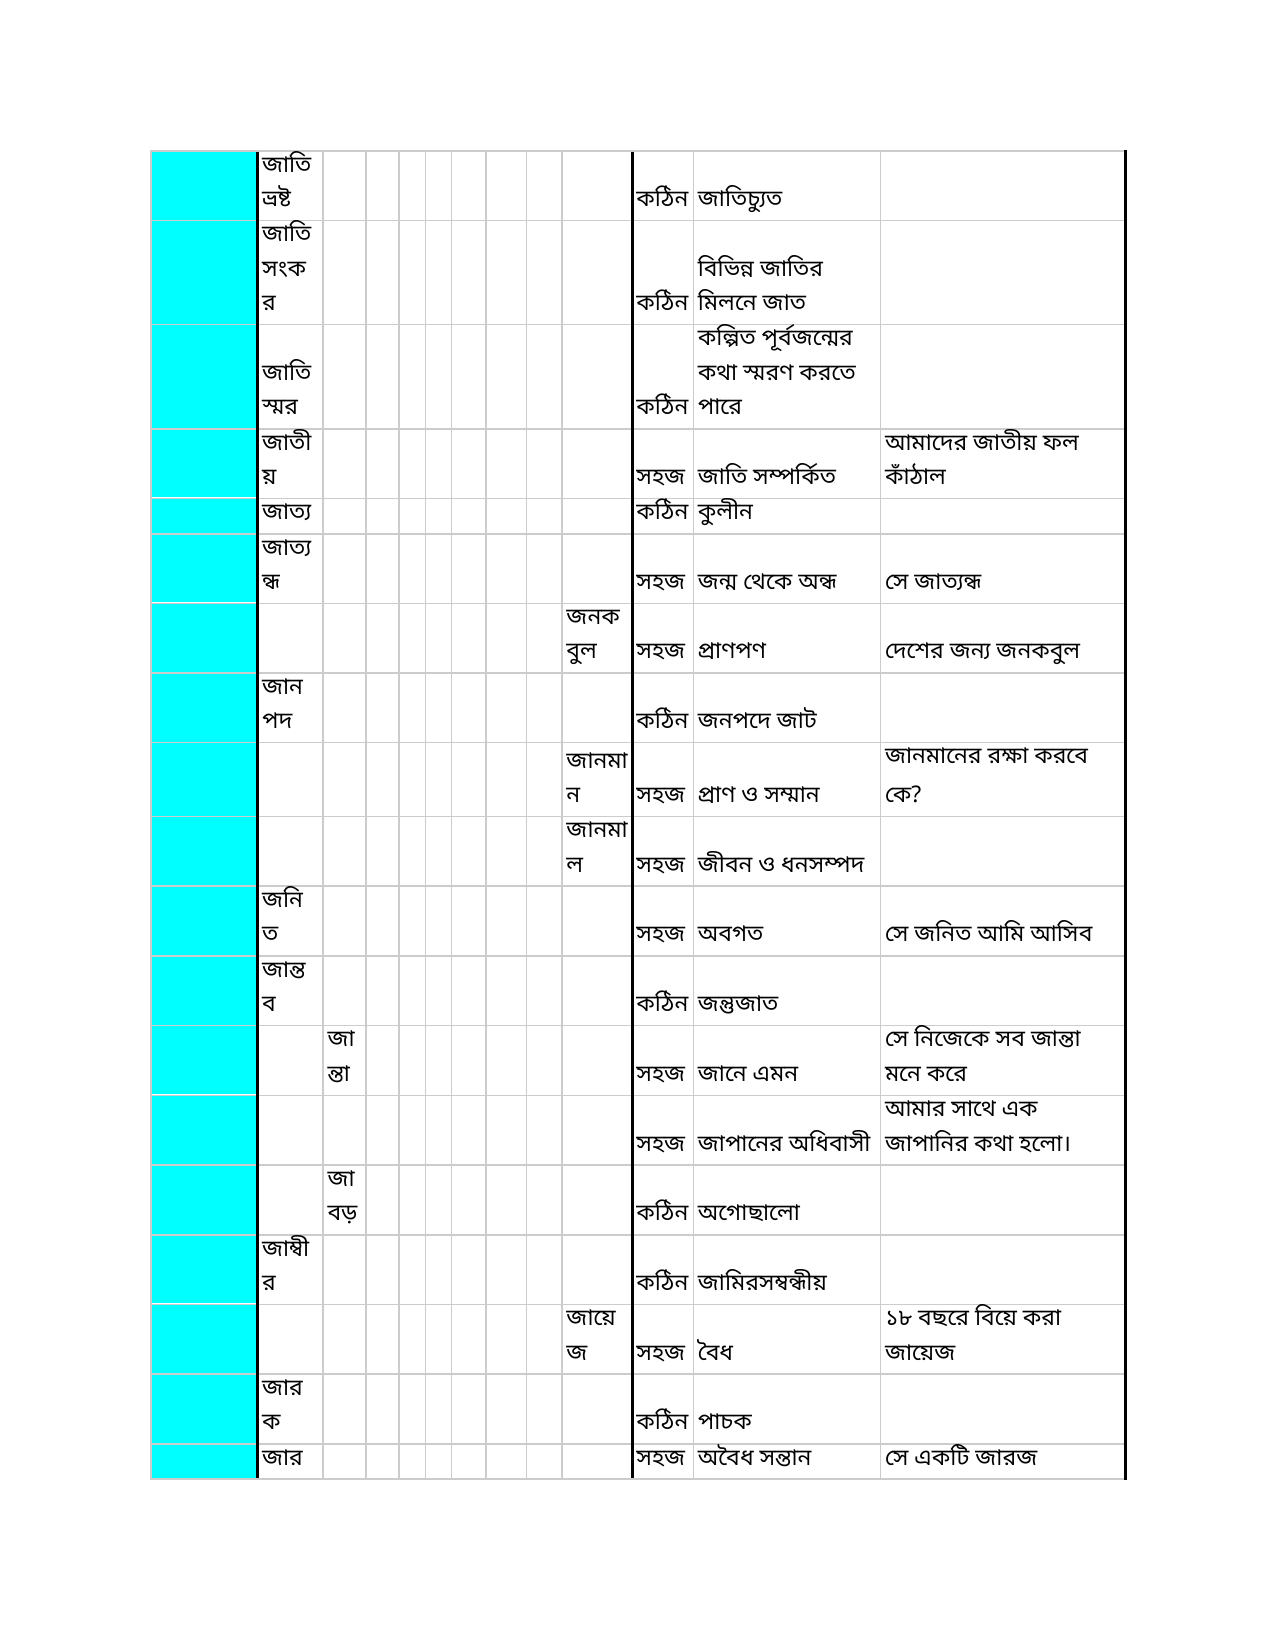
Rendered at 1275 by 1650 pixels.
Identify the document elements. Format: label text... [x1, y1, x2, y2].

table_cell [487, 325, 526, 428]
table_cell জন্ম থেকে অন্ধ [694, 535, 880, 602]
table_cell [487, 887, 526, 955]
table_cell জায়েজ [563, 1305, 631, 1373]
table_cell [367, 604, 398, 672]
table_cell কঠিন [634, 957, 693, 1025]
table_cell [426, 1375, 451, 1443]
table_cell [367, 817, 398, 885]
table_cell [400, 221, 425, 324]
table_cell [426, 1026, 451, 1094]
table_cell [324, 1375, 365, 1443]
table_cell [367, 499, 398, 533]
table_cell [527, 499, 561, 533]
table_cell সহজ [634, 535, 693, 602]
table_cell [400, 152, 425, 220]
table_cell [426, 1166, 451, 1234]
table_cell সহজ [634, 430, 693, 497]
table_cell [563, 221, 631, 324]
table_cell সে জনিত আমি আসিব [881, 887, 1124, 955]
table_cell [400, 1096, 425, 1164]
table_cell [527, 957, 561, 1025]
table_cell সহজ [634, 1305, 693, 1373]
table_cell [527, 325, 561, 428]
table_cell [152, 499, 256, 533]
table_cell [487, 535, 526, 602]
table_cell [152, 604, 256, 672]
table_cell [324, 674, 365, 742]
table_cell কঠিন [634, 674, 693, 742]
table_cell প্রাণ ও সম্মান [694, 743, 880, 816]
table_cell [152, 325, 256, 428]
table_cell [563, 152, 631, 220]
table_cell [563, 499, 631, 533]
table_cell [487, 1305, 526, 1373]
table_cell জনকবুল [563, 604, 631, 672]
table_cell [487, 221, 526, 324]
table_cell [324, 957, 365, 1025]
table_cell [487, 817, 526, 885]
table_cell [452, 325, 485, 428]
table_cell [487, 604, 526, 672]
table_cell [426, 887, 451, 955]
table_cell [152, 430, 256, 497]
table_cell ১৮ বছরে বিয়ে করা জায়েজ [881, 1305, 1124, 1373]
table_cell দেশের জন্য জনকবুল [881, 604, 1124, 672]
table_cell [452, 957, 485, 1025]
table_cell জাত্য [259, 499, 322, 533]
table_cell [563, 1375, 631, 1443]
table_cell জানমানের রক্ষা করবে কে? [881, 743, 1124, 816]
table_cell [324, 604, 365, 672]
table_cell [527, 1166, 561, 1234]
table_cell [452, 1026, 485, 1094]
table_cell [426, 957, 451, 1025]
table_cell [367, 152, 398, 220]
table_cell [324, 221, 365, 324]
table_cell [881, 674, 1124, 742]
table_cell [426, 743, 451, 816]
table_cell [324, 1445, 365, 1478]
table_cell [152, 1236, 256, 1303]
table_cell সে একটি জারজ [881, 1445, 1124, 1478]
table_cell জারক [259, 1375, 322, 1443]
table_cell [324, 535, 365, 602]
table_cell [452, 887, 485, 955]
table_cell [881, 957, 1124, 1025]
table_cell [400, 1236, 425, 1303]
table_cell [487, 152, 526, 220]
table_cell [452, 535, 485, 602]
table_cell [152, 1096, 256, 1164]
table_cell [527, 674, 561, 742]
table_cell [452, 152, 485, 220]
table_cell [881, 1166, 1124, 1234]
table_cell সহজ [634, 743, 693, 816]
table_cell [426, 221, 451, 324]
table_cell [152, 1375, 256, 1443]
table_cell [426, 152, 451, 220]
table_cell [324, 743, 365, 816]
table_cell [259, 604, 322, 672]
table_cell [452, 743, 485, 816]
table_cell [400, 535, 425, 602]
table_cell [400, 430, 425, 497]
table_cell [527, 1096, 561, 1164]
table_cell [881, 817, 1124, 885]
table_cell কঠিন [634, 499, 693, 533]
table_cell অগোছালো [694, 1166, 880, 1234]
table_cell [563, 887, 631, 955]
table_cell [152, 674, 256, 742]
table_cell [367, 1445, 398, 1478]
table_cell [400, 1305, 425, 1373]
table_cell [259, 1166, 322, 1234]
table_cell জাবড় [324, 1166, 365, 1234]
table_cell জান্তব [259, 957, 322, 1025]
table_cell কঠিন [634, 1236, 693, 1303]
table_cell [881, 1375, 1124, 1443]
table_cell জাত্যন্ধ [259, 535, 322, 602]
table_cell জামিরসম্বন্ধীয় [694, 1236, 880, 1303]
table_cell [426, 499, 451, 533]
table_cell [324, 152, 365, 220]
table_cell জানমাল [563, 817, 631, 885]
table_cell [324, 817, 365, 885]
table_cell [487, 499, 526, 533]
table_cell [527, 430, 561, 497]
table_cell জাম্বীর [259, 1236, 322, 1303]
table_cell [324, 1096, 365, 1164]
table_cell [426, 535, 451, 602]
table_cell [527, 1026, 561, 1094]
table_cell [152, 743, 256, 816]
table_cell [527, 1375, 561, 1443]
table_cell [367, 430, 398, 497]
table_cell [527, 743, 561, 816]
table_cell বৈধ [694, 1305, 880, 1373]
table_cell [367, 221, 398, 324]
table_cell [563, 535, 631, 602]
table_cell [400, 325, 425, 428]
table_cell [400, 1166, 425, 1234]
table_cell [367, 1026, 398, 1094]
table_cell [881, 499, 1124, 533]
table_cell জন্তুজাত [694, 957, 880, 1025]
table_cell [426, 604, 451, 672]
table_cell [563, 1026, 631, 1094]
table_cell [527, 152, 561, 220]
table_cell জাতিসংকর [259, 221, 322, 324]
table_cell [527, 1236, 561, 1303]
table_cell [367, 535, 398, 602]
table_cell [426, 1236, 451, 1303]
table_cell [563, 674, 631, 742]
table_cell জারজ [259, 1445, 322, 1478]
table_cell [324, 887, 365, 955]
table_cell [400, 1375, 425, 1443]
table_cell জাতি সম্পর্কিত [694, 430, 880, 497]
table_cell [152, 1305, 256, 1373]
table_cell [487, 430, 526, 497]
table_cell [367, 1236, 398, 1303]
table_cell [563, 1445, 631, 1478]
table_cell [400, 604, 425, 672]
table_cell সহজ [634, 1445, 693, 1478]
table_cell [487, 1375, 526, 1443]
table_cell [452, 817, 485, 885]
table_cell [452, 674, 485, 742]
table_cell সে নিজেকে সব জান্তা মনে করে [881, 1026, 1124, 1094]
table_cell [881, 1236, 1124, 1303]
table_cell জানমান [563, 743, 631, 816]
table_cell [400, 887, 425, 955]
table_cell কল্পিত পূর্বজন্মের কথা স্মরণ করতে পারে [694, 325, 880, 428]
table_cell জীবন ও ধনসম্পদ [694, 817, 880, 885]
table_cell জান্তা [324, 1026, 365, 1094]
table_cell [259, 743, 322, 816]
table_cell কঠিন [634, 221, 693, 324]
table_cell সহজ [634, 817, 693, 885]
table_cell [324, 499, 365, 533]
table_cell [881, 152, 1124, 220]
table_cell [152, 1445, 256, 1478]
table_cell [400, 499, 425, 533]
table_cell [324, 1236, 365, 1303]
table_cell [259, 817, 322, 885]
table_cell কঠিন [634, 152, 693, 220]
table_cell [452, 1096, 485, 1164]
table_cell [487, 957, 526, 1025]
table_cell [400, 1445, 425, 1478]
table_cell [152, 1166, 256, 1234]
table_cell জাতিভ্রষ্ট [259, 152, 322, 220]
table_cell পাচক [694, 1375, 880, 1443]
table_cell [527, 817, 561, 885]
table_cell কঠিন [634, 1166, 693, 1234]
table_cell [563, 1096, 631, 1164]
table_cell [426, 325, 451, 428]
table_cell জাতিস্মর [259, 325, 322, 428]
table_cell [259, 1096, 322, 1164]
table_cell [152, 1026, 256, 1094]
table_cell [367, 325, 398, 428]
table_cell [527, 221, 561, 324]
table_cell সহজ [634, 1026, 693, 1094]
table_cell [152, 887, 256, 955]
table_cell [527, 1445, 561, 1478]
table_cell [527, 887, 561, 955]
table_cell [400, 674, 425, 742]
table_cell [367, 1096, 398, 1164]
table_cell [400, 817, 425, 885]
table_cell [367, 957, 398, 1025]
table_cell [152, 957, 256, 1025]
table_cell সহজ [634, 1096, 693, 1164]
table_cell [324, 325, 365, 428]
table_cell কঠিন [634, 325, 693, 428]
table_cell [400, 743, 425, 816]
table_cell [259, 1026, 322, 1094]
table_cell [324, 430, 365, 497]
table_cell [487, 1166, 526, 1234]
table_cell [152, 221, 256, 324]
table_cell কঠিন [634, 1375, 693, 1443]
table_cell কুলীন [694, 499, 880, 533]
table_cell সে জাত্যন্ধ [881, 535, 1124, 602]
table_cell [400, 957, 425, 1025]
table_cell জাতীয় [259, 430, 322, 497]
table_cell [452, 1375, 485, 1443]
table_cell বিভিন্ন জাতির মিলনে জাত [694, 221, 880, 324]
table_cell [452, 1445, 485, 1478]
table_cell [487, 674, 526, 742]
table_cell অবৈধ সন্তান [694, 1445, 880, 1478]
table_cell [487, 1096, 526, 1164]
table_cell [259, 1305, 322, 1373]
table_cell [400, 1026, 425, 1094]
table_cell [527, 1305, 561, 1373]
table_cell [452, 221, 485, 324]
table_cell [426, 1305, 451, 1373]
table_cell [367, 743, 398, 816]
table_cell [426, 430, 451, 497]
table_cell [881, 325, 1124, 428]
table_cell [426, 1096, 451, 1164]
table_cell প্রাণপণ [694, 604, 880, 672]
table_cell [563, 1236, 631, 1303]
table_cell [152, 817, 256, 885]
table_cell [452, 1166, 485, 1234]
table_cell [367, 1375, 398, 1443]
table_cell [152, 152, 256, 220]
table_cell [426, 674, 451, 742]
table_cell [426, 817, 451, 885]
table_cell [367, 1305, 398, 1373]
table_cell [452, 604, 485, 672]
table_cell [563, 430, 631, 497]
table_cell [367, 674, 398, 742]
table_cell [881, 221, 1124, 324]
table_cell জনিত [259, 887, 322, 955]
table_cell অবগত [694, 887, 880, 955]
table_cell [367, 887, 398, 955]
table_cell [487, 1026, 526, 1094]
table_cell [487, 1236, 526, 1303]
table_cell [367, 1166, 398, 1234]
table_cell [527, 604, 561, 672]
table_cell জনপদে জাট [694, 674, 880, 742]
table_cell [563, 1166, 631, 1234]
table_cell [152, 535, 256, 602]
table_cell জানে এমন [694, 1026, 880, 1094]
table_cell জাতিচ্যুত [694, 152, 880, 220]
table_cell [452, 1236, 485, 1303]
table_cell [527, 535, 561, 602]
table_cell [426, 1445, 451, 1478]
table_cell সহজ [634, 887, 693, 955]
table_cell [452, 499, 485, 533]
table_cell [563, 325, 631, 428]
table_cell [487, 1445, 526, 1478]
table_cell [452, 430, 485, 497]
table_cell জাপানের অধিবাসী [694, 1096, 880, 1164]
table_cell সহজ [634, 604, 693, 672]
table_cell [452, 1305, 485, 1373]
table_cell [324, 1305, 365, 1373]
table_cell [487, 743, 526, 816]
table_cell আমার সাথে এক জাপানির কথা হলো। [881, 1096, 1124, 1164]
table_cell আমাদের জাতীয় ফল কাঁঠাল [881, 430, 1124, 497]
table_cell জানপদ [259, 674, 322, 742]
table_cell [563, 957, 631, 1025]
